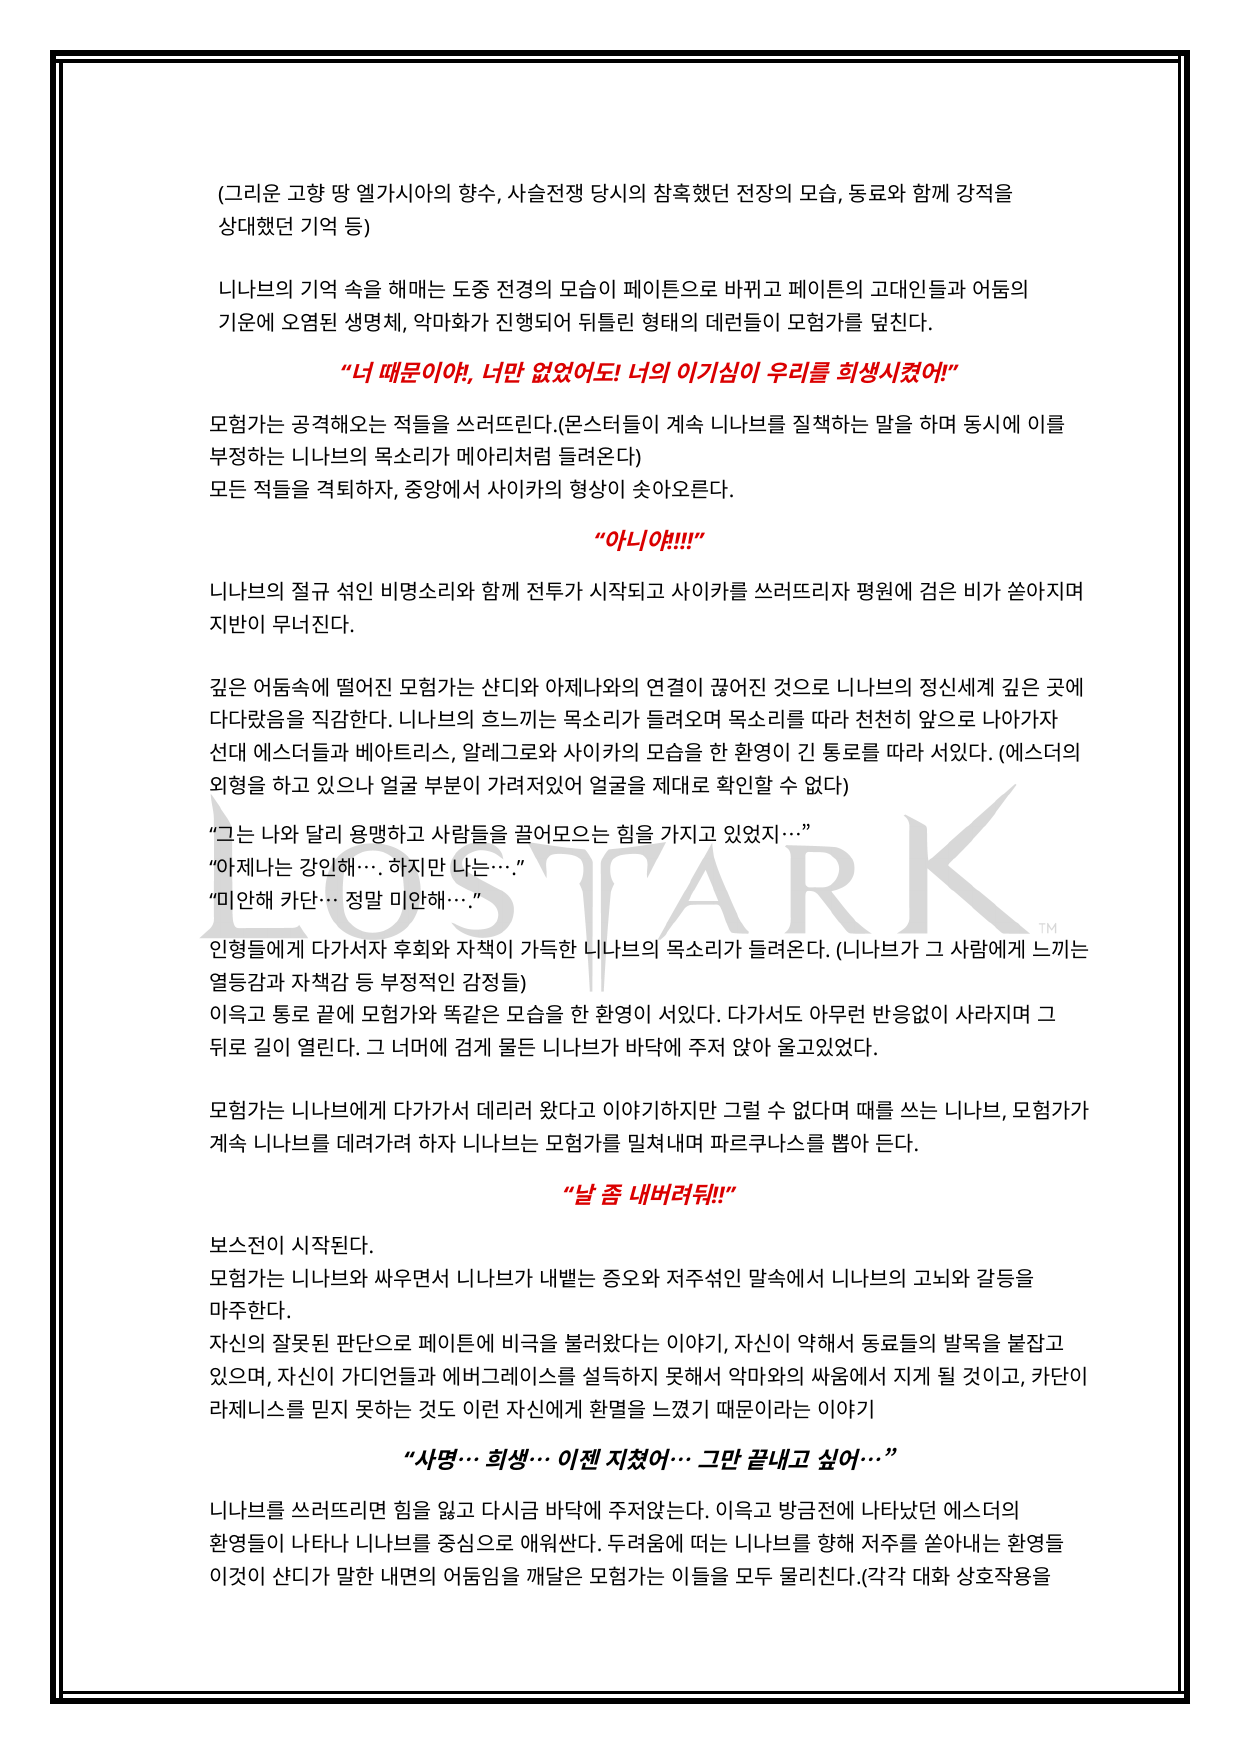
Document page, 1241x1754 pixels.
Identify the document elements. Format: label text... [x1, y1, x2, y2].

list “사명… 희생… 이젠 지쳤어… 그만 끝내고 싶어…” [209, 1442, 1090, 1476]
list “너 때문이야!, 너만 없었어도! 너의 이기심이 우리를 희생시켰어!” [209, 355, 1090, 388]
list 니나브의 절규 섞인 비명소리와 함께 전투가 시작되고 사이카를 쓰러뜨리자 평원에 검은 비가 쏟아지며 지반이 무너진다. 깊은 어둠속에 떨어진 모험가는 샨디와 아제나와의 연결이 끊어진 것으로 니나브의 정신세계 깊은 곳에 다다랐음을 직감한다. 니나브의 흐느끼는 목소리가 들려오며 목소리를 따라 천천히 앞으로 나아가자 선대 에스더들과 베아트리스, 알레그로와 사이카의 모습을 한 환영이 긴 통로를 따라 서있다. (에스더의 외형을 하고 있으나 얼굴 부분이 가려저있어 얼굴을 제대로 확인할 수 없다) [209, 575, 1090, 799]
list 모험가는 공격해오는 적들을 쓰러뜨린다.(몬스터들이 계속 니나브를 질책하는 말을 하며 동시에 이를 부정하는 니나브의 목소리가 메아리처럼 들려온다) 모든 적들을 격퇴하자, 중앙에서 사이카의 형상이 솟아오른다. [209, 408, 1090, 503]
list “날 좀 내버려둬!!” [209, 1177, 1090, 1210]
list 인형들에게 다가서자 후회와 자책이 가득한 니나브의 목소리가 들려온다. (니나브가 그 사람에게 느끼는 열등감과 자책감 등 부정적인 감정들) 이윽고 통로 끝에 모험가와 똑같은 모습을 한 환영이 서있다. 다가서도 아무런 반응없이 사라지며 그 뒤로 길이 열린다. 그 너머에 검게 물든 니나브가 바닥에 주저 앉아 울고있었다. 모험가는 니나브에게 다가가서 데리러 왔다고 이야기하지만 그럴 수 없다며 때를 쓰는 니나브, 모험가가 계속 니나브를 데려가려 하자 니나브는 모험가를 밀쳐내며 파르쿠나스를 뽑아 든다. [209, 933, 1090, 1158]
list 보스전이 시작된다. 모험가는 니나브와 싸우면서 니나브가 내뱉는 증오와 저주섞인 말속에서 니나브의 고뇌와 갈등을 마주한다. 자신의 잘못된 판단으로 페이튼에 비극을 불러왔다는 이야기, 자신이 약해서 동료들의 발목을 붙잡고 있으며, 자신이 가디언들과 에버그레이스를 설득하지 못해서 악마와의 싸움에서 지게 될 것이고, 카단이 라제니스를 믿지 못하는 것도 이런 자신에게 환멸을 느꼈기 때문이라는 이야기 [209, 1229, 1090, 1423]
list “그는 나와 달리 용맹하고 사람들을 끌어모으는 힘을 가지고 있었지…” “아제나는 강인해…. 하지만 나는….” “미안해 카단… 정말 미안해….” [209, 818, 1090, 914]
list “아니야!!!!” [209, 523, 1090, 556]
